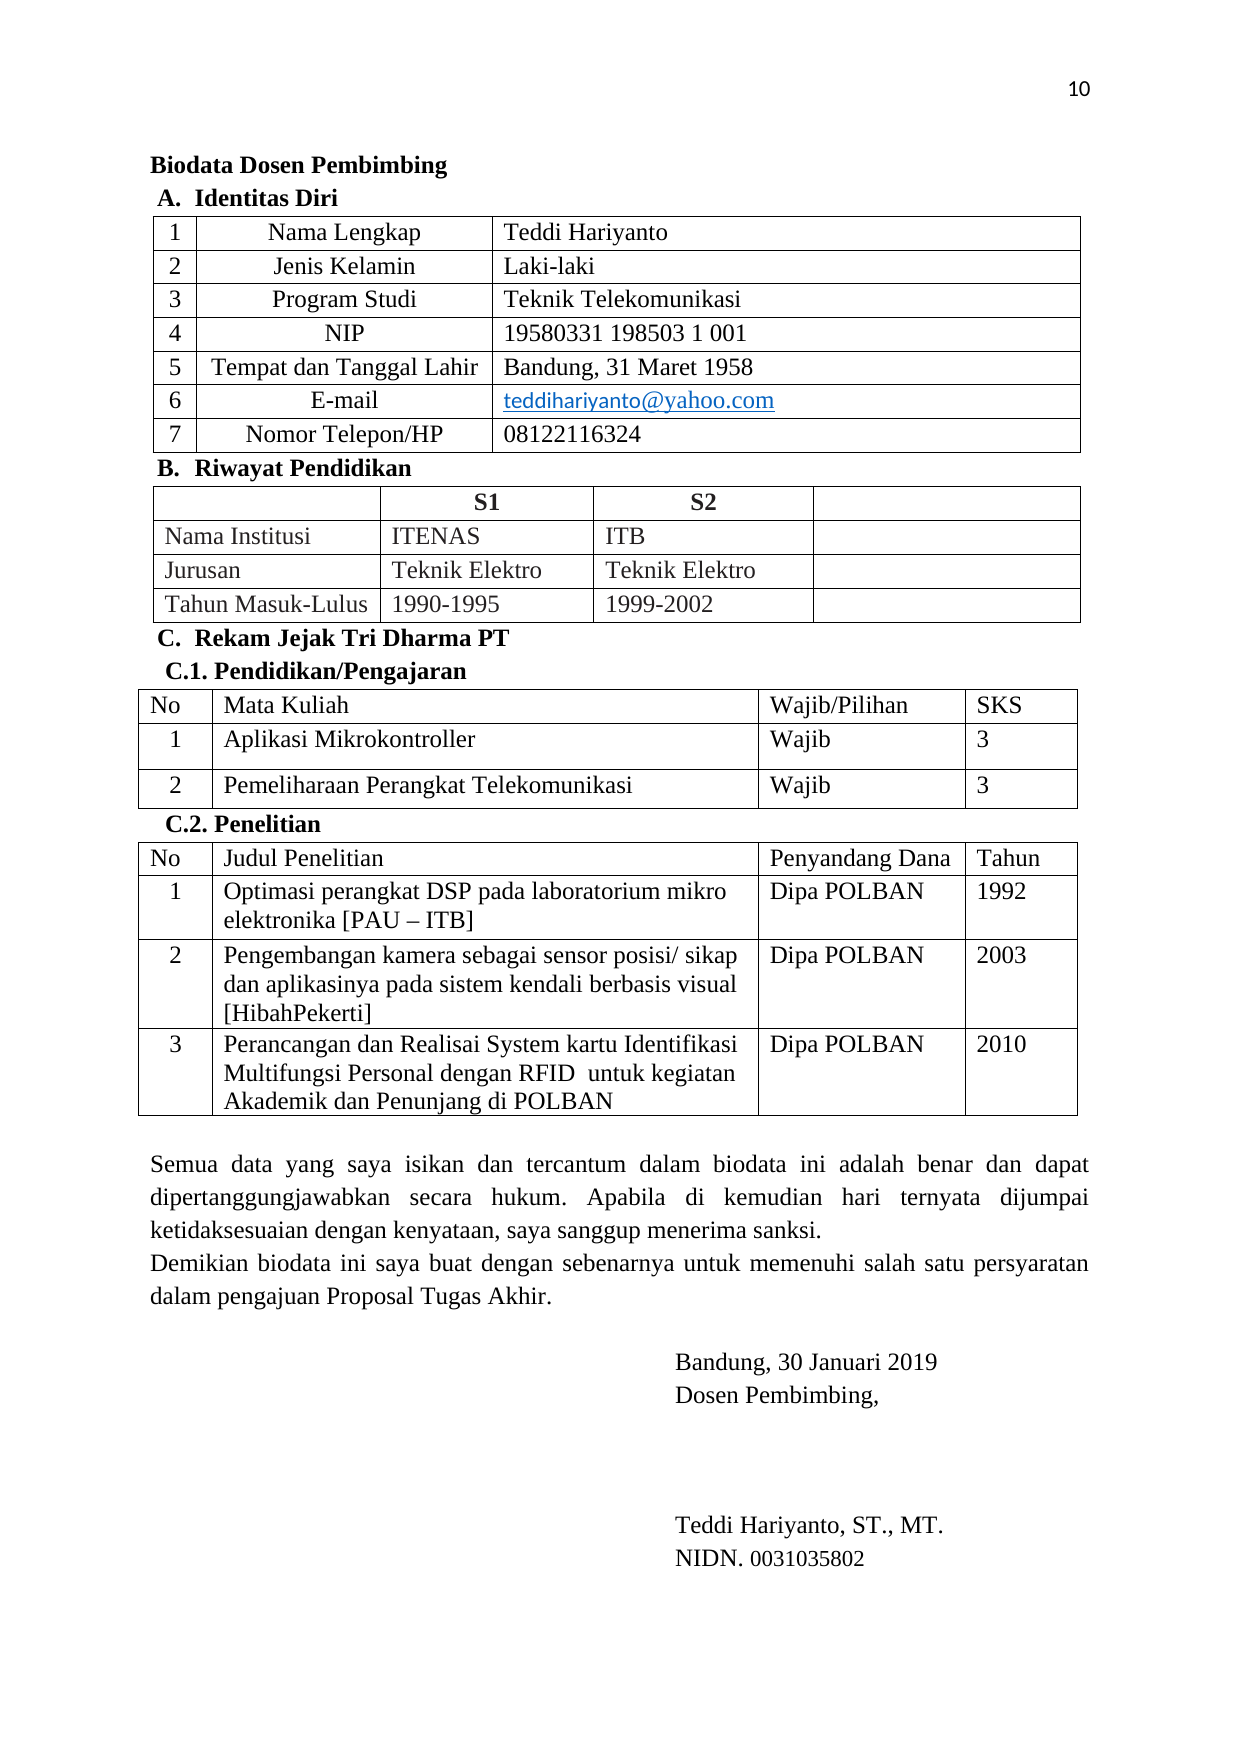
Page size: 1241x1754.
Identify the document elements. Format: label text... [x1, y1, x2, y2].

table_header No [139, 843, 212, 875]
text Bandung, 30 Januari 2019 [150, 1347, 1090, 1376]
list Identitas Diri [157, 183, 1090, 212]
table_cell Jurusan [154, 555, 380, 588]
table_cell 6 [154, 385, 196, 418]
text Biodata Dosen Pembimbing [150, 150, 1090, 179]
table_cell 2 [139, 770, 212, 808]
table_cell 2 [154, 251, 196, 283]
table_header Wajib/Pilihan [759, 690, 965, 723]
table_header S2 [594, 487, 813, 520]
table_header Tahun [966, 843, 1077, 875]
table_header SKS [966, 690, 1077, 723]
table_header Mata Kuliah [213, 690, 758, 723]
table_cell 1999-2002 [594, 589, 813, 622]
table_header [814, 487, 1080, 520]
text C.2. Penelitian [165, 809, 1090, 837]
table_cell [814, 555, 1080, 588]
table_cell Perancangan dan Realisai System kartu Identifikasi Multifungsi Personal dengan RFID untuk kegiatan Akademik dan Penunjang di POLBAN [213, 1029, 758, 1115]
list Rekam Jejak Tri Dharma PT [157, 623, 1090, 652]
table_header Nama Lengkap [197, 217, 492, 250]
table_cell Wajib [759, 770, 965, 808]
table_cell 19580331 198503 1 001 [493, 318, 1080, 351]
table_cell Wajib [759, 724, 965, 769]
table_cell Dipa POLBAN [759, 1029, 965, 1115]
table_cell Tahun Masuk-Lulus [154, 589, 380, 622]
table_cell Optimasi perangkat DSP pada laboratorium mikro elektronika [PAU – ITB] [213, 876, 758, 939]
table_cell Teknik Elektro [381, 555, 593, 588]
table_cell Tempat dan Tanggal Lahir [197, 352, 492, 384]
text Semua data yang saya isikan dan tercantum dalam biodata ini adalah benar dan dapat dipertanggungjawabkan secara hukum. Apabila di kemudian hari ternyata dijumpai ketidaksesuaian dengan kenyataan, saya sanggup menerima sanksi. [150, 1149, 1090, 1244]
table_cell 3 [139, 1029, 212, 1115]
table_header 1 [154, 217, 196, 250]
table_cell E-mail [197, 385, 492, 418]
table_cell Nomor Telepon/HP [197, 419, 492, 452]
table_cell Pemeliharaan Perangkat Telekomunikasi [213, 770, 758, 808]
table_cell 1 [139, 876, 212, 939]
text Dosen Pembimbing, [150, 1380, 1090, 1409]
table_cell NIP [197, 318, 492, 351]
table_cell 4 [154, 318, 196, 351]
table_cell 7 [154, 419, 196, 452]
table_cell [814, 589, 1080, 622]
table_cell 2010 [966, 1029, 1077, 1115]
table_cell 1992 [966, 876, 1077, 939]
table_cell 2 [139, 940, 212, 1028]
list C.1. Pendidikan/Pengajaran [165, 656, 1090, 685]
table_header [154, 487, 380, 520]
table_header S1 [381, 487, 593, 520]
table_cell teddihariyanto@yahoo.com [493, 385, 1080, 418]
table_cell Pengembangan kamera sebagai sensor posisi/ sikap dan aplikasinya pada sistem kendali berbasis visual [HibahPekerti] [213, 940, 758, 1028]
table_cell Teknik Elektro [594, 555, 813, 588]
table_cell 1990-1995 [381, 589, 593, 622]
text Teddi Hariyanto, ST., MT. [150, 1510, 1090, 1539]
table_cell 08122116324 [493, 419, 1080, 452]
table_cell Jenis Kelamin [197, 251, 492, 283]
table_cell Program Studi [197, 284, 492, 317]
table_cell 3 [966, 770, 1077, 808]
table_cell 5 [154, 352, 196, 384]
table_cell Dipa POLBAN [759, 876, 965, 939]
text NIDN. 0031035802 [150, 1543, 1090, 1572]
table_cell ITENAS [381, 521, 593, 554]
table_header No [139, 690, 212, 723]
table_cell 3 [154, 284, 196, 317]
text Demikian biodata ini saya buat dengan sebenarnya untuk memenuhi salah satu persyaratan dalam pengajuan Proposal Tugas Akhir. [150, 1248, 1090, 1310]
table_cell Nama Institusi [154, 521, 380, 554]
table_cell [814, 521, 1080, 554]
table_header Penyandang Dana [759, 843, 965, 875]
table_cell ITB [594, 521, 813, 554]
table_cell 2003 [966, 940, 1077, 1028]
table_cell Teknik Telekomunikasi [493, 284, 1080, 317]
table_header Teddi Hariyanto [493, 217, 1080, 250]
table_cell 3 [966, 724, 1077, 769]
list Riwayat Pendidikan [157, 453, 1090, 482]
table_cell Laki-laki [493, 251, 1080, 283]
table_cell Bandung, 31 Maret 1958 [493, 352, 1080, 384]
table_cell Dipa POLBAN [759, 940, 965, 1028]
table_header Judul Penelitian [213, 843, 758, 875]
table_cell 1 [139, 724, 212, 769]
table_cell Aplikasi Mikrokontroller [213, 724, 758, 769]
